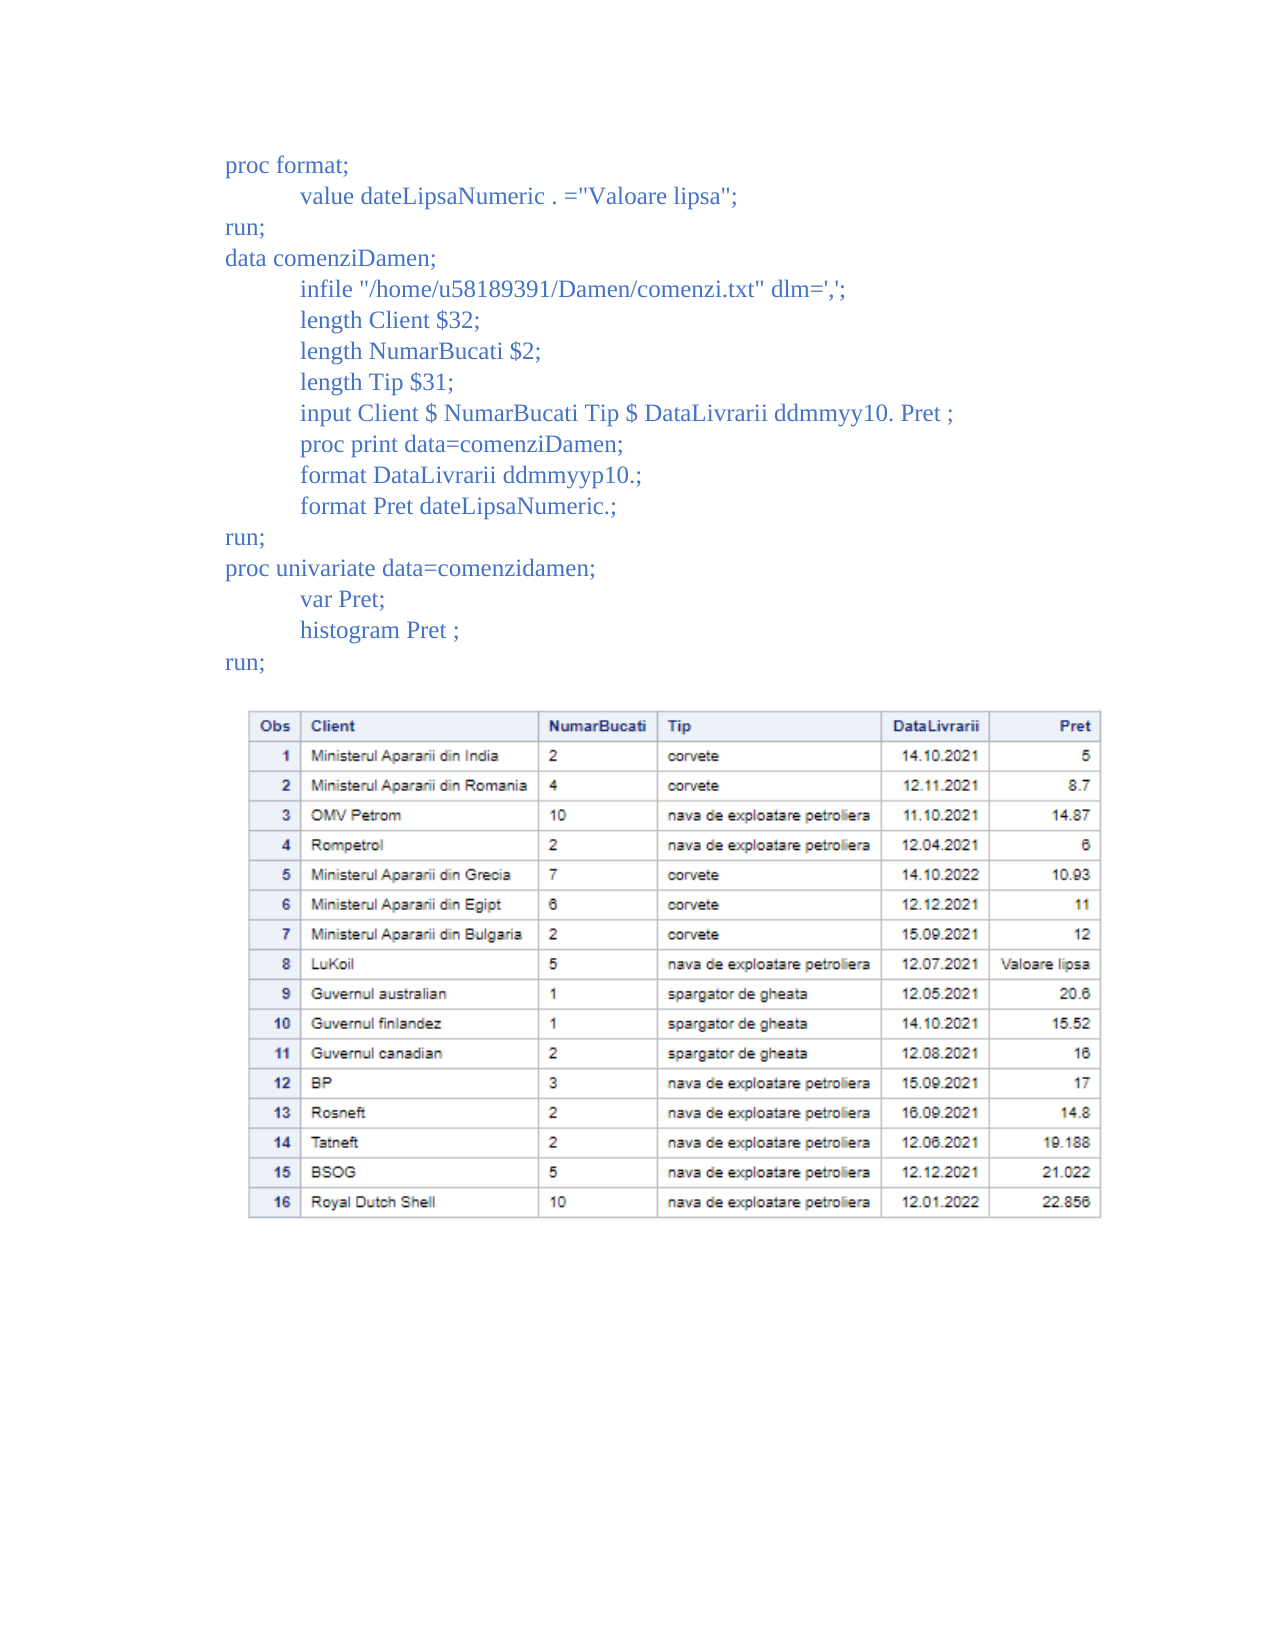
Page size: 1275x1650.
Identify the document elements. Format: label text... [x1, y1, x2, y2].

list length Tip $31; [225, 367, 1125, 396]
list data comenziDamen; [225, 243, 1125, 272]
list proc univariate data=comenzidamen; [225, 553, 1125, 582]
picture [247, 708, 1103, 1220]
list run; [225, 522, 1125, 551]
list length Client $32; [225, 305, 1125, 334]
list format Pret dateLipsaNumeric.; [225, 491, 1125, 520]
list histogram Pret ; [225, 616, 1125, 644]
list run; [225, 212, 1125, 241]
list var Pret; [225, 584, 1125, 613]
list run; [225, 647, 1125, 675]
list proc print data=comenziDamen; [225, 429, 1125, 458]
list value dateLipsaNumeric . ="Valoare lipsa"; [225, 181, 1125, 210]
list infile "/home/u58189391/Damen/comenzi.txt" dlm=','; [225, 274, 1125, 303]
list proc format; [225, 150, 1125, 179]
list input Client $ NumarBucati Tip $ DataLivrarii ddmmyy10. Pret ; [225, 398, 1125, 427]
list length NumarBucati $2; [225, 336, 1125, 365]
list format DataLivrarii ddmmyyp10.; [225, 460, 1125, 489]
